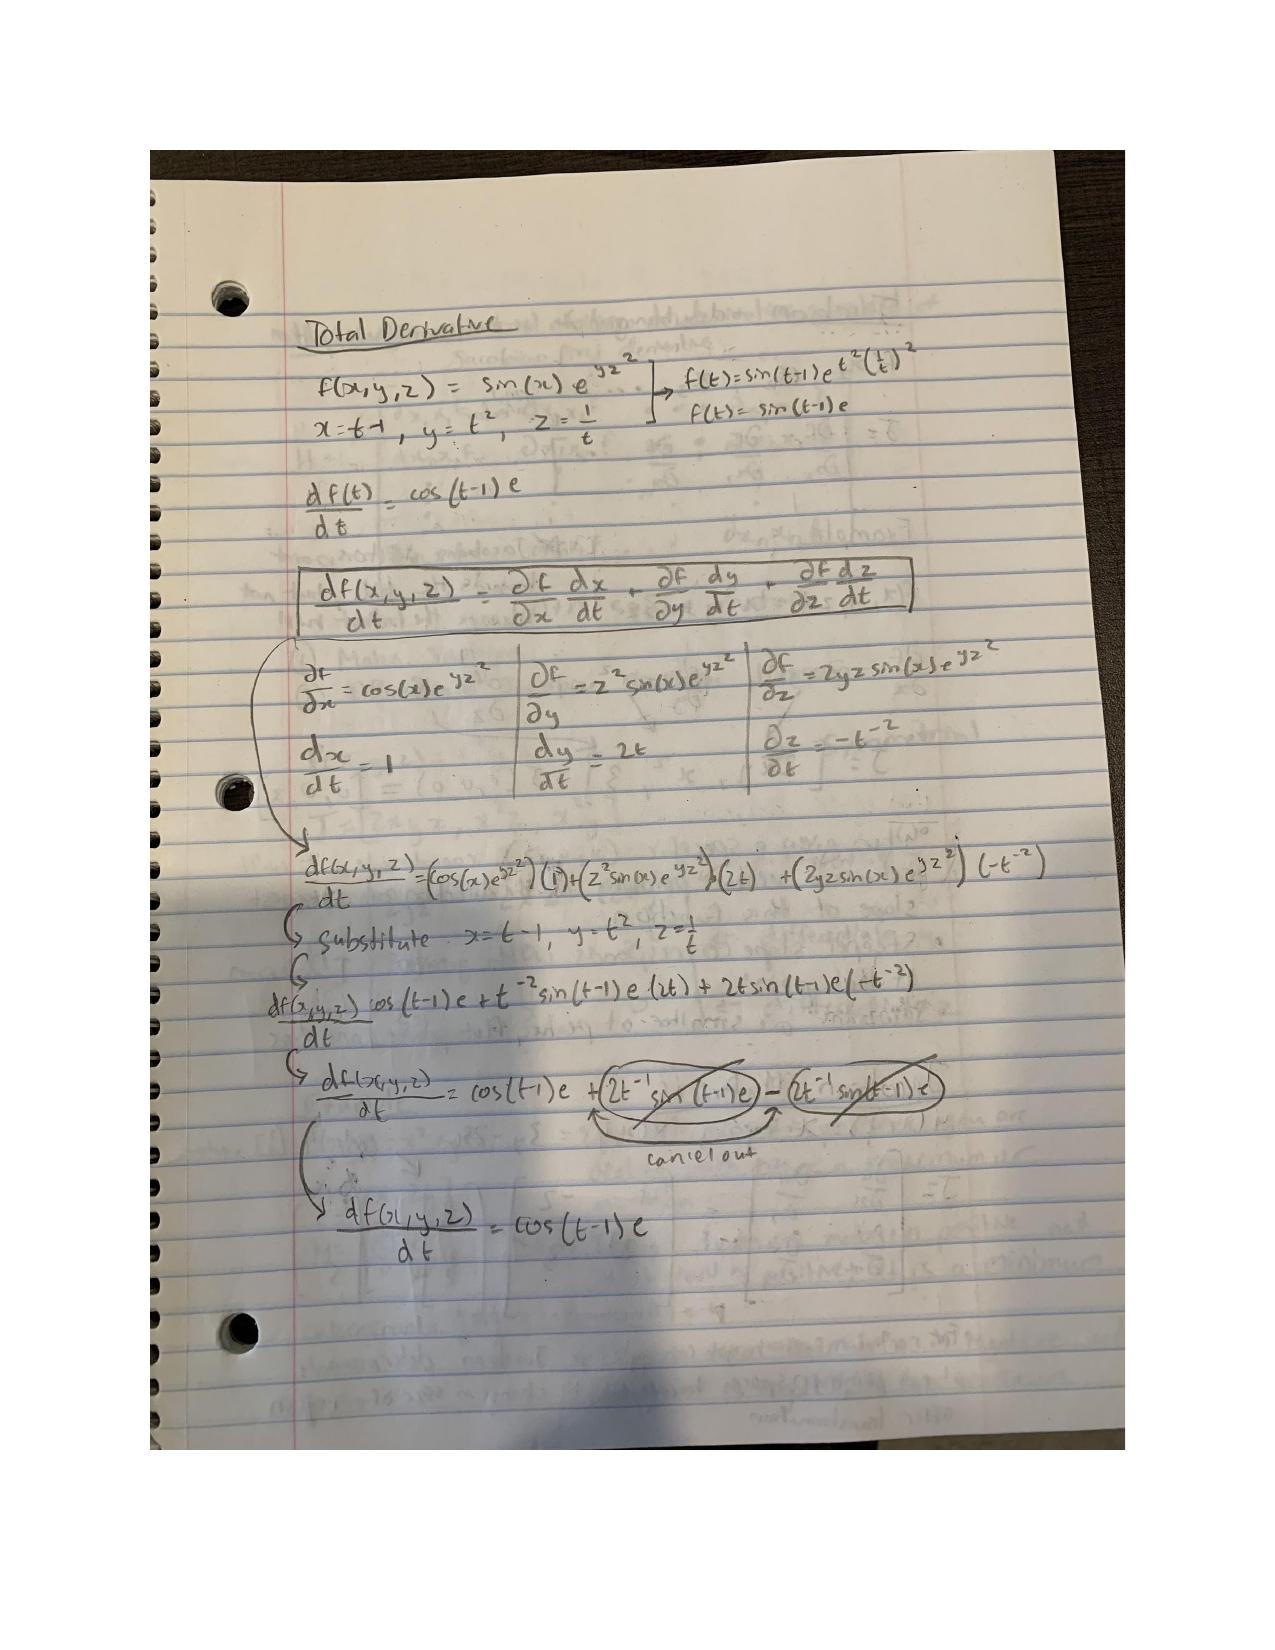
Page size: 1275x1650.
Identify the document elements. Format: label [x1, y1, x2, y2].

picture [150, 150, 1125, 1450]
